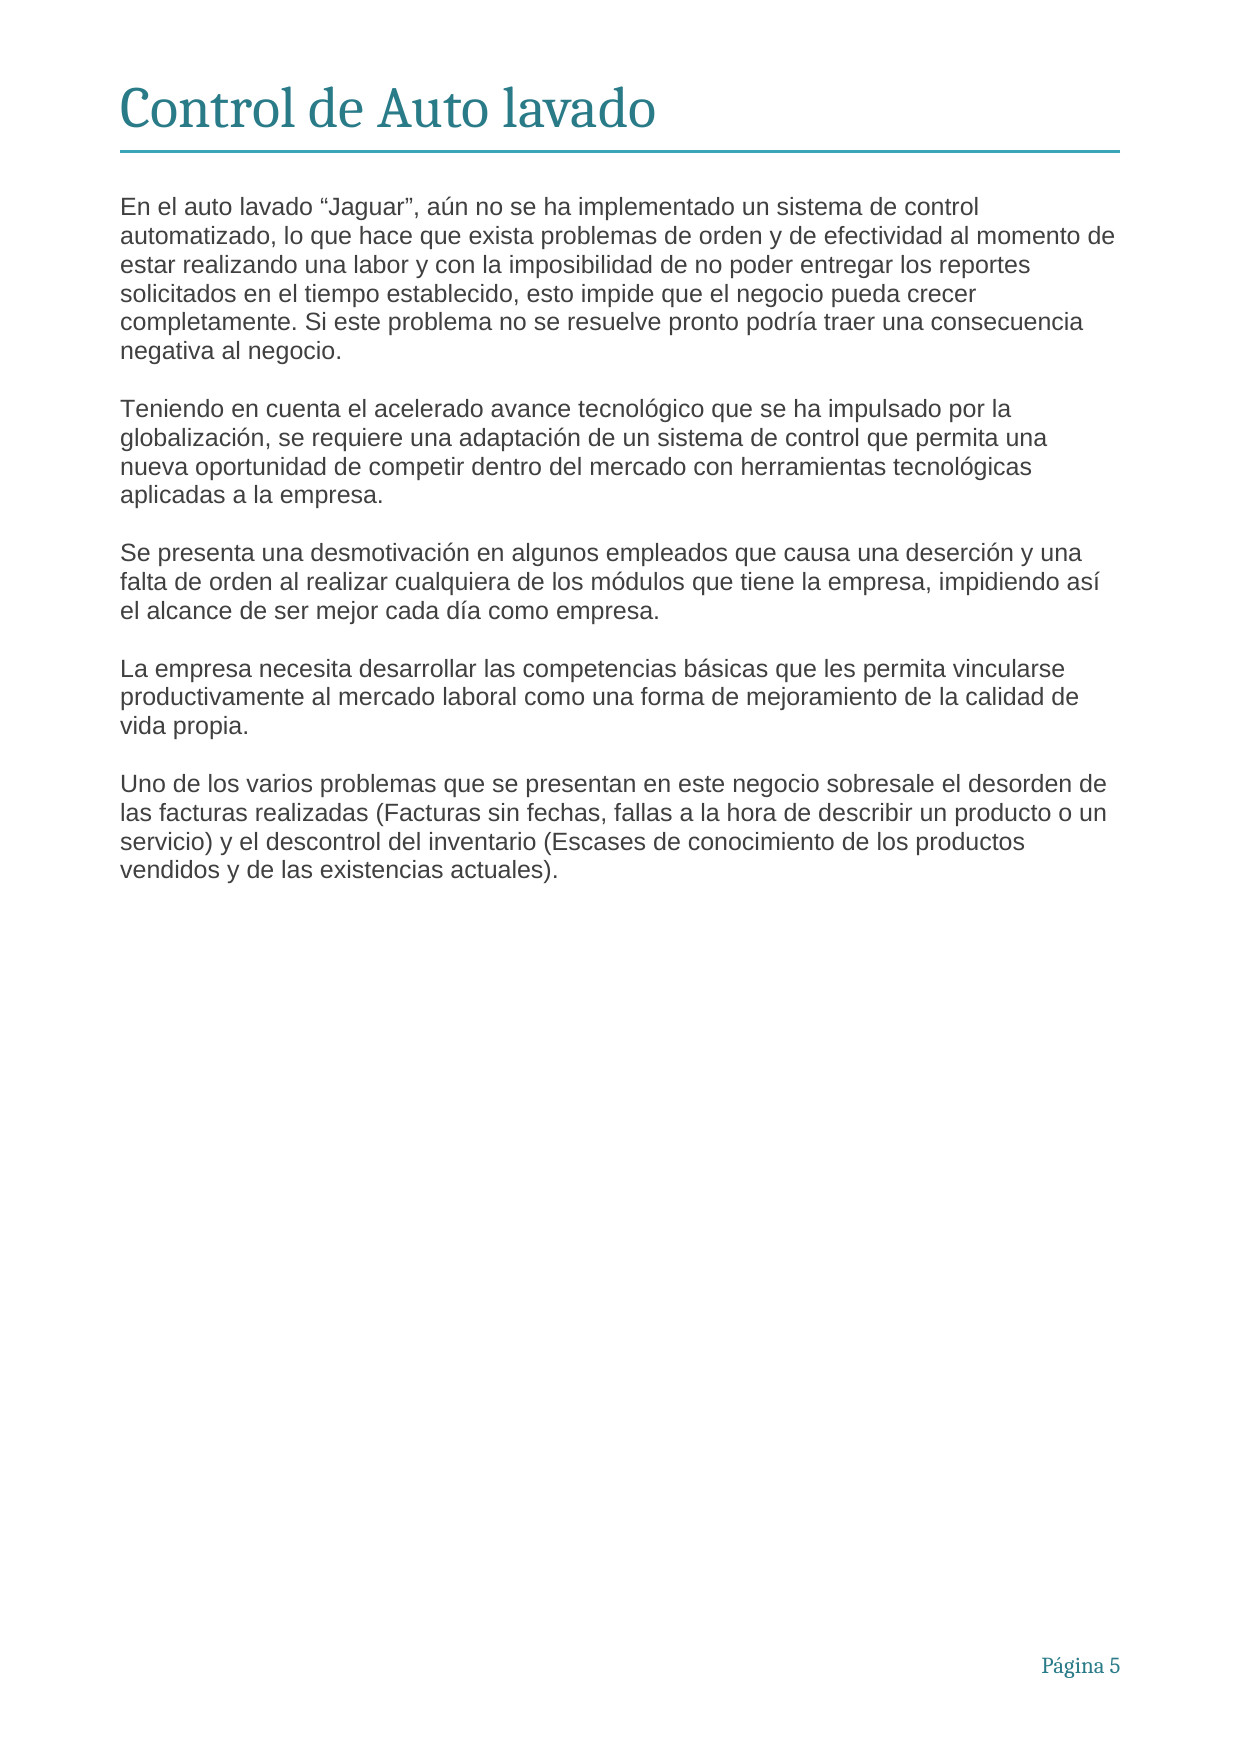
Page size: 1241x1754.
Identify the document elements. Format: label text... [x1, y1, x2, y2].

text En el auto lavado “Jaguar”, aún no se ha implementado un sistema de control automatizado, lo que hace que exista problemas de orden y de efectividad al momento de estar realizando una labor y con la imposibilidad de no poder entregar los reportes solicitados en el tiempo establecido, esto impide que el negocio pueda crecer completamente. Si este problema no se resuelve pronto podría traer una consecuencia negativa al negocio. [120, 192, 1120, 365]
text Se presenta una desmotivación en algunos empleados que causa una deserción y una falta de orden al realizar cualquiera de los módulos que tiene la empresa, impidiendo así el alcance de ser mejor cada día como empresa. [120, 538, 1120, 624]
text Uno de los varios problemas que se presentan en este negocio sobresale el desorden de las facturas realizadas (Facturas sin fechas, fallas a la hora de describir un producto o un servicio) y el descontrol del inventario (Escases de conocimiento de los productos vendidos y de las existencias actuales). [120, 769, 1120, 884]
text Teniendo en cuenta el acelerado avance tecnológico que se ha impulsado por la globalización, se requiere una adaptación de un sistema de control que permita una nueva oportunidad de competir dentro del mercado con herramientas tecnológicas aplicadas a la empresa. [120, 394, 1120, 509]
text La empresa necesita desarrollar las competencias básicas que les permita vincularse productivamente al mercado laboral como una forma de mejoramiento de la calidad de vida propia. [120, 654, 1120, 740]
